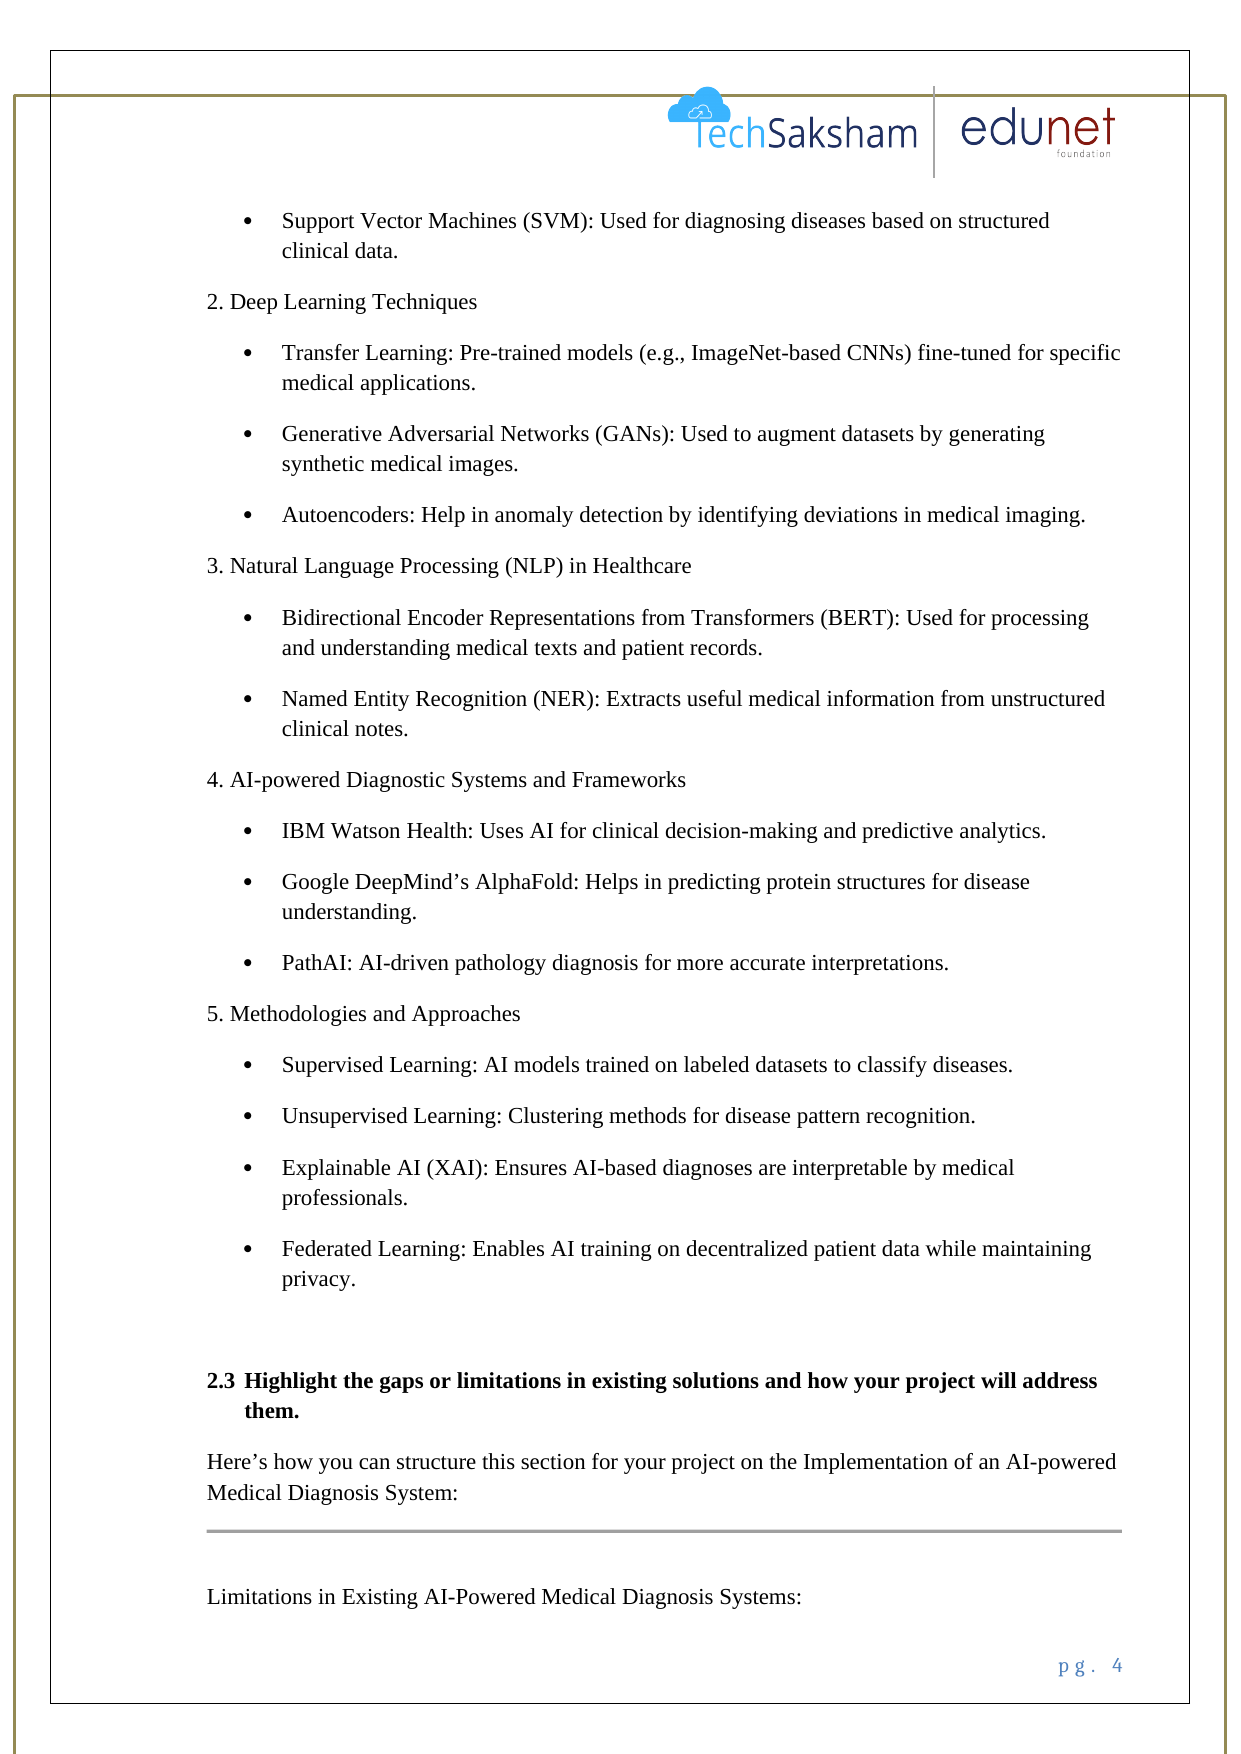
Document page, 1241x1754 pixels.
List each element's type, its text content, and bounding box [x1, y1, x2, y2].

list Explainable AI (XAI): Ensures AI-based diagnoses are interpretable by medical professionals. [244, 1154, 1122, 1210]
text Here’s how you can structure this section for your project on the Implementation of an AI-powered Medical Diagnosis System: [207, 1448, 1122, 1505]
text Limitations in Existing AI-Powered Medical Diagnosis Systems: [207, 1583, 1122, 1609]
list Transfer Learning: Pre-trained models (e.g., ImageNet-based CNNs) fine-tuned for specific medical applications. [244, 339, 1122, 396]
list Named Entity Recognition (NER): Extracts useful medical information from unstructured clinical notes. [244, 685, 1122, 741]
list IBM Watson Health: Uses AI for clinical decision-making and predictive analytics. [244, 817, 1122, 843]
list Highlight the gaps or limitations in existing solutions and how your project will address them. [207, 1367, 1122, 1424]
list Google DeepMind’s AlphaFold: Helps in predicting protein structures for disease understanding. [244, 868, 1122, 925]
list Federated Learning: Enables AI training on decentralized patient data while maintaining privacy. [244, 1235, 1122, 1291]
list Unsupervised Learning: Clustering methods for disease pattern recognition. [244, 1103, 1122, 1129]
list PathAI: AI-driven pathology diagnosis for more accurate interpretations. [244, 949, 1122, 976]
list Supervised Learning: AI models trained on labeled datasets to classify diseases. [244, 1052, 1122, 1078]
list Bidirectional Encoder Representations from Transformers (BERT): Used for processing and understanding medical texts and patient records. [244, 604, 1122, 660]
list Generative Adversarial Networks (GANs): Used to augment datasets by generating synthetic medical images. [244, 420, 1122, 477]
list Autoencoders: Help in anomaly detection by identifying deviations in medical imaging. [244, 502, 1122, 528]
text 5. Methodologies and Approaches [207, 1001, 1122, 1027]
list Support Vector Machines (SVM): Used for diagnosing diseases based on structured clinical data. [244, 207, 1122, 263]
text 4. AI-powered Diagnostic Systems and Frameworks [207, 766, 1122, 792]
text 2. Deep Learning Techniques [207, 288, 1122, 314]
picture [662, 79, 923, 154]
text 3. Natural Language Processing (NLP) in Healthcare [207, 553, 1122, 579]
picture [955, 100, 1122, 164]
